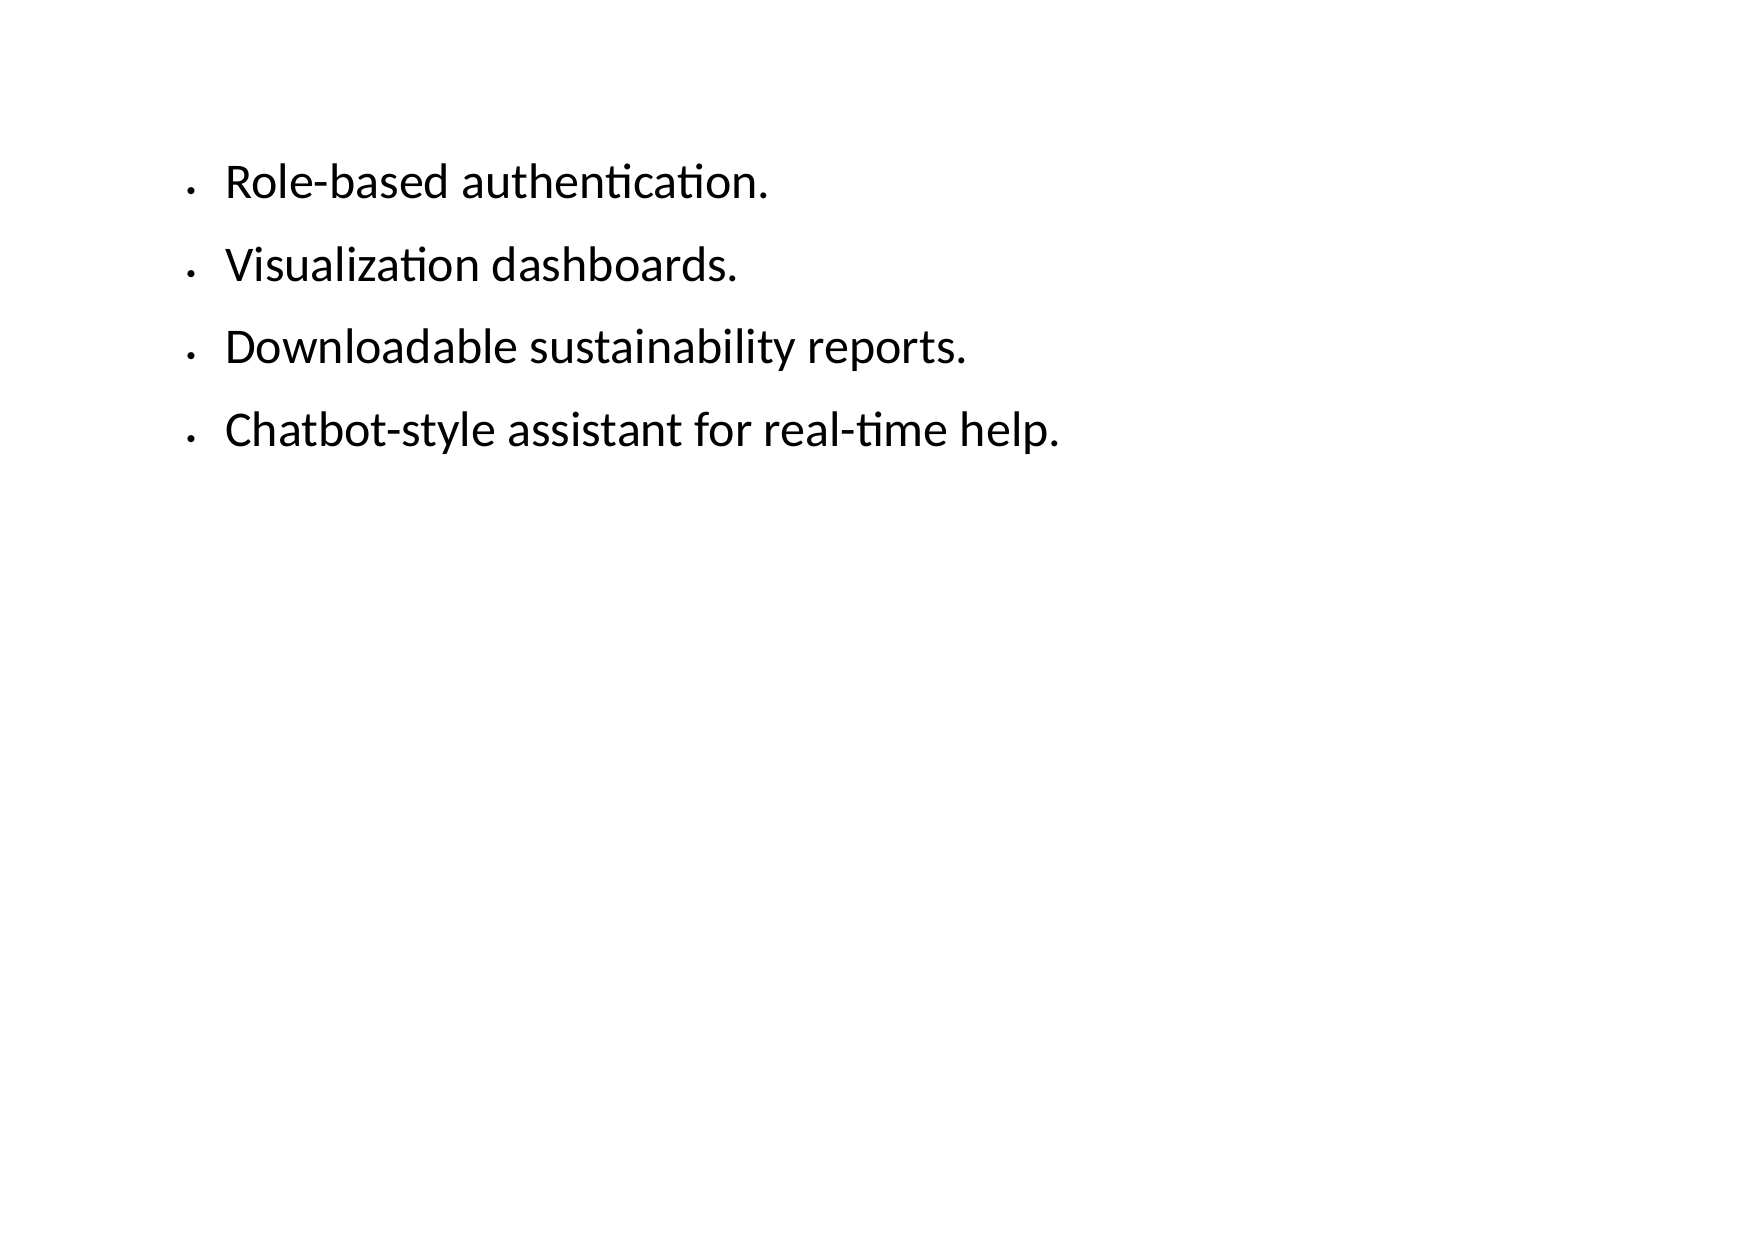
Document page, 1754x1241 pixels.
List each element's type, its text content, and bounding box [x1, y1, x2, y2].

list Downloadable sustainability reports. [187, 315, 1604, 376]
list Role-based authentication. [187, 150, 1604, 211]
list Chatbot-style assistant for real-time help. [187, 397, 1604, 458]
list Visualization dashboards. [187, 232, 1604, 293]
